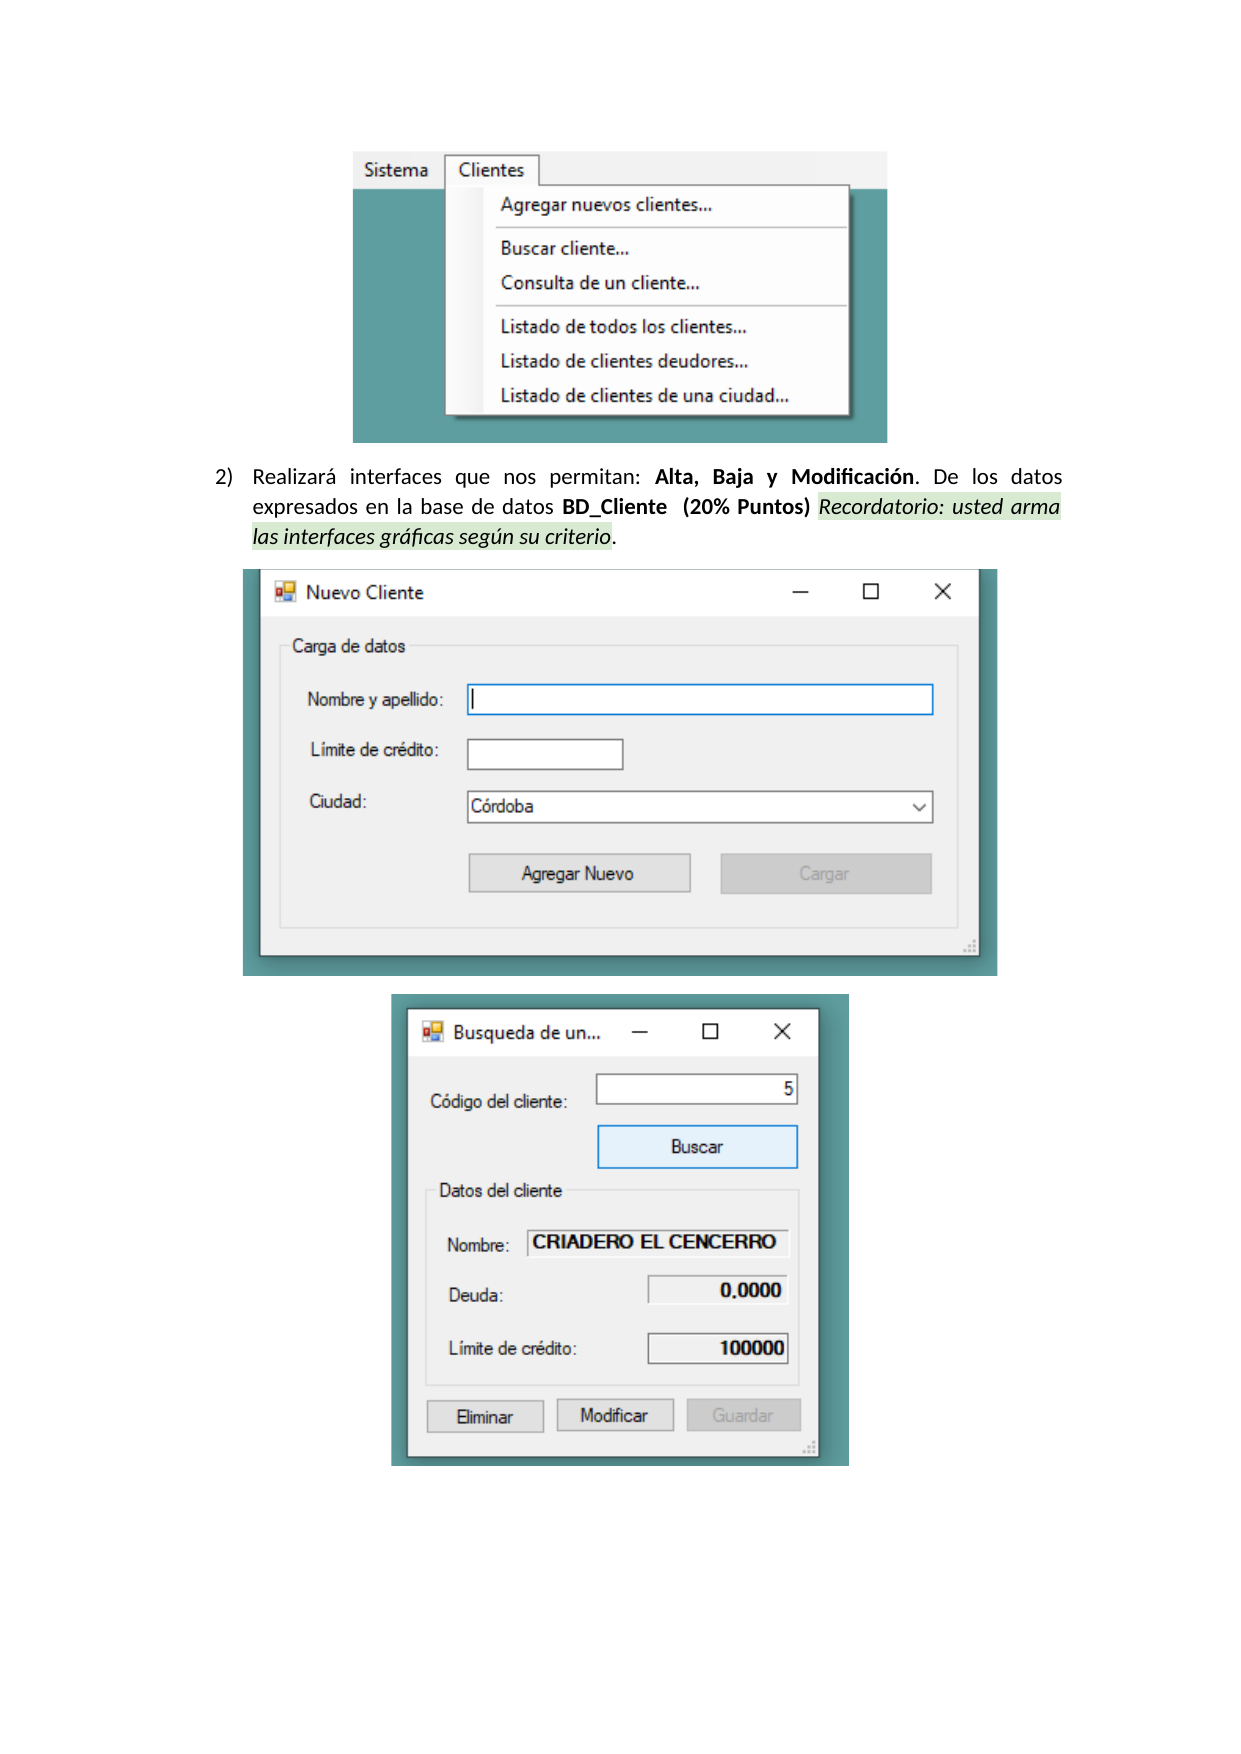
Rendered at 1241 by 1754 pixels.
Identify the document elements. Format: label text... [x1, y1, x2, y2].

picture [391, 994, 849, 1466]
picture [242, 569, 998, 976]
picture [352, 147, 888, 443]
list Realizará interfaces que nos permitan: Alta, Baja y Modificación. De los datos expresados en la base de datos BD_Cliente (20% Puntos) Recordatorio: usted arma las interfaces gráficas según su criterio. [215, 462, 1063, 550]
